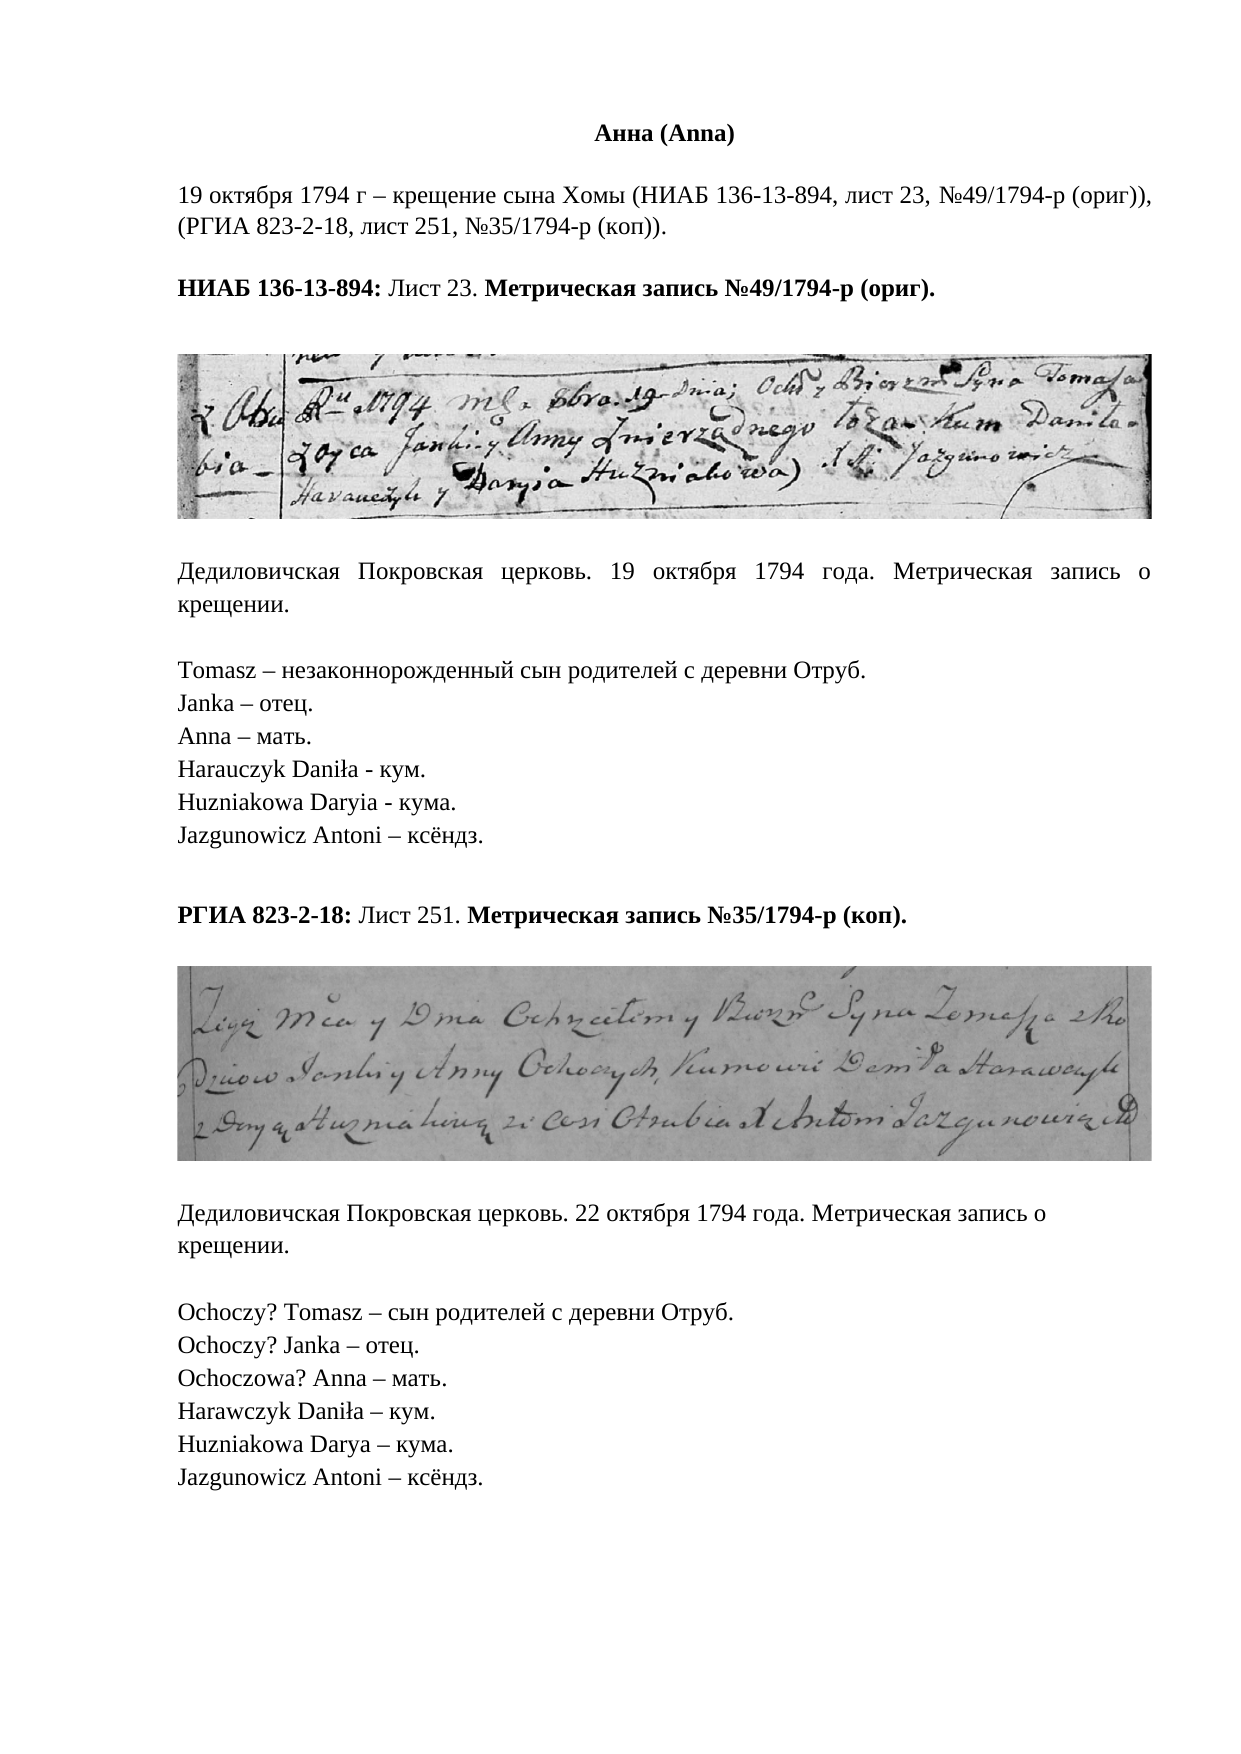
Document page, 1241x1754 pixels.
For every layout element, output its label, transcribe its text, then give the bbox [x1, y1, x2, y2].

picture [177, 354, 1152, 519]
text Huzniakowa Darya – кума. [177, 1429, 1152, 1457]
text Jazgunowicz Antoni – ксёндз. [177, 820, 1152, 849]
text Anna – мать. [177, 721, 1152, 749]
picture [177, 966, 1152, 1161]
text Jazgunowicz Antoni – ксёндз. [177, 1462, 1152, 1491]
text РГИА 823-2-18: Лист 251. Метрическая запись №35/1794-р (коп). [177, 901, 1152, 929]
text 19 октября 1794 г – крещение сына Хомы (НИАБ 136-13-894, лист 23, №49/1794-р (ориг)), (РГИА 823-2-18, лист 251, №35/1794-р (коп)). [177, 180, 1152, 240]
text Janka – отец. [177, 688, 1152, 717]
text Дедиловичская Покровская церковь. 19 октября 1794 года. Метрическая запись о крещении. [177, 556, 1152, 617]
text Ochoczowa? Anna – мать. [177, 1363, 1152, 1391]
text Huzniakowa Daryia - кума. [177, 787, 1152, 816]
text Ochoczy? Tomasz – сын родителей с деревни Отруб. [177, 1297, 1152, 1325]
text Harawczyk Daniła – кум. [177, 1396, 1152, 1424]
text НИАБ 136-13-894: Лист 23. Метрическая запись №49/1794-р (ориг). [177, 273, 1152, 302]
text Анна (Anna) [177, 118, 1152, 147]
text Harauczyk Daniła - кум. [177, 754, 1152, 783]
text Дедиловичская Покровская церковь. 22 октября 1794 года. Метрическая запись о крещении. [177, 1198, 1152, 1259]
text Ochoczy? Janka – отец. [177, 1330, 1152, 1358]
text Tomasz – незаконнорожденный сын родителей с деревни Отруб. [177, 655, 1152, 683]
